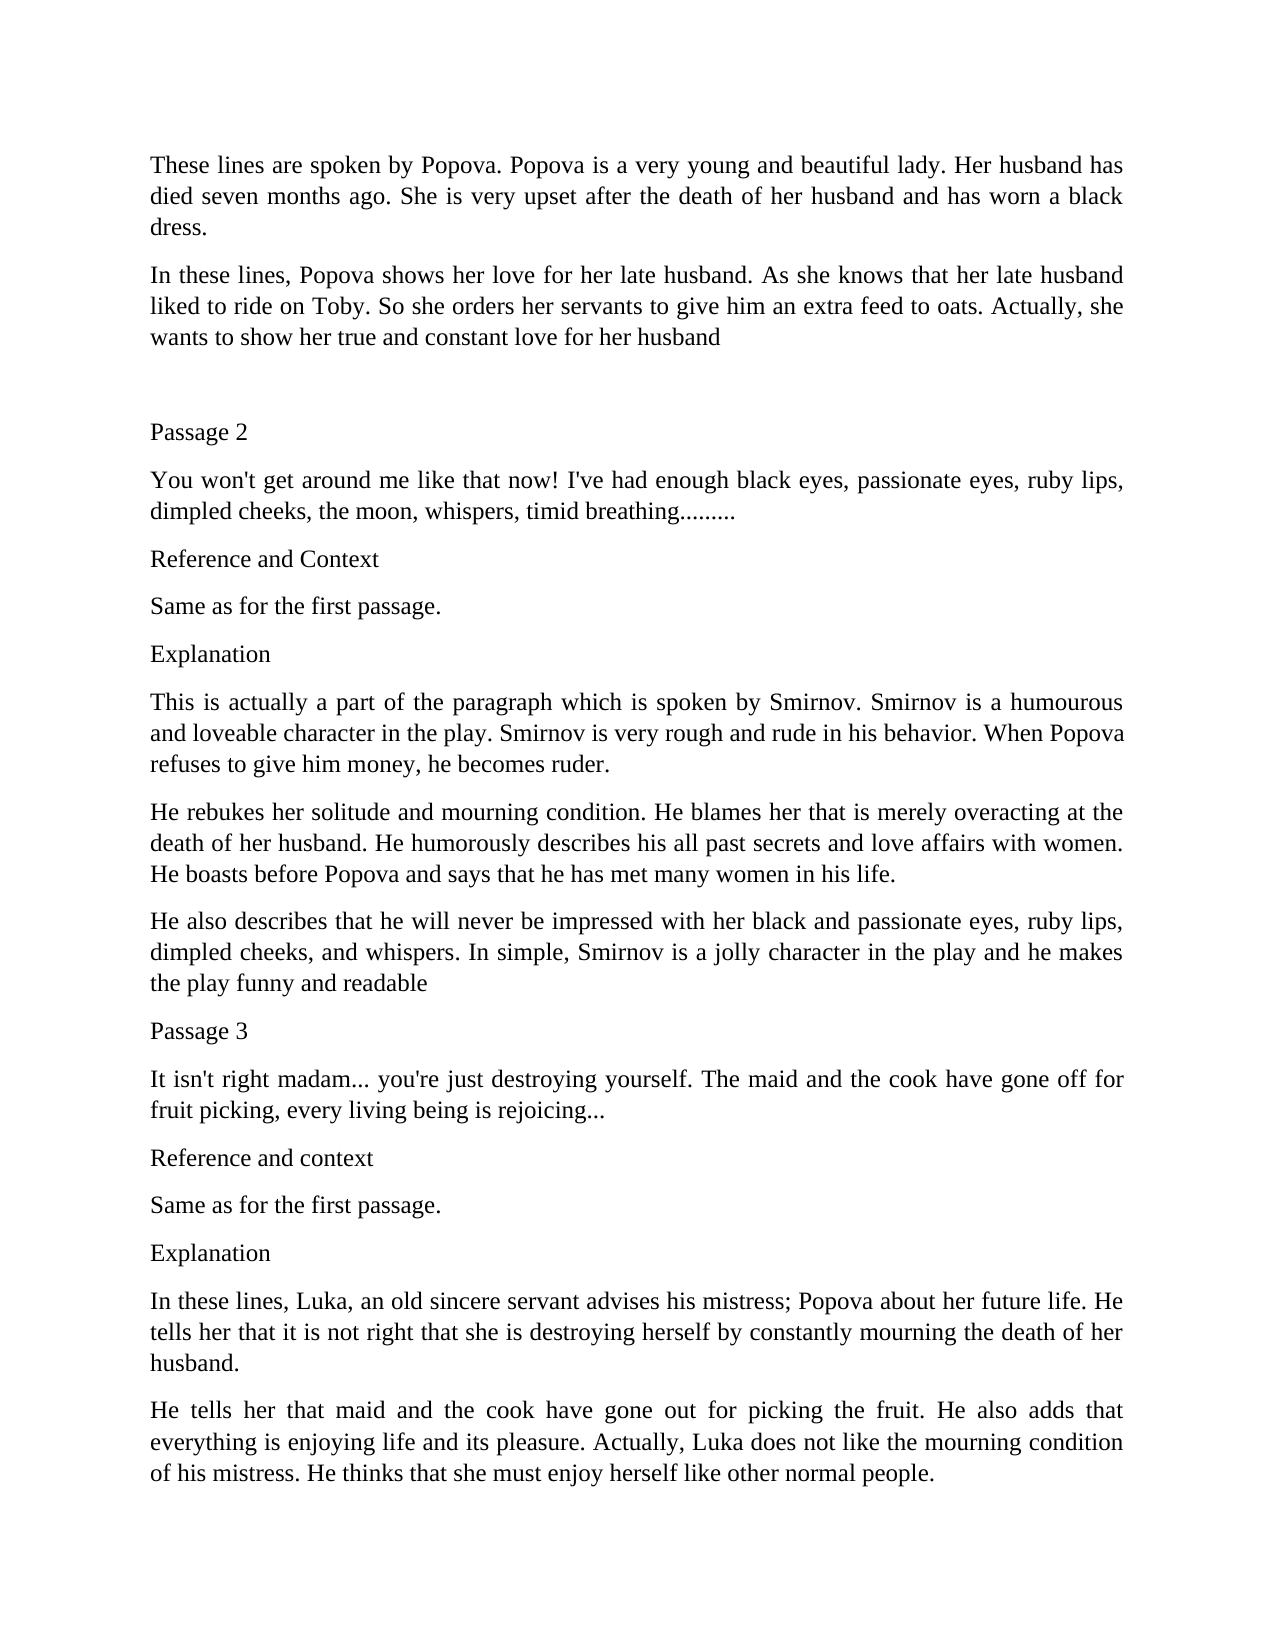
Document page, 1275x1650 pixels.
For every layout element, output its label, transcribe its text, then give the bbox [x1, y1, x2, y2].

text Same as for the first passage. [150, 1190, 1125, 1219]
text Reference and Context [150, 544, 1125, 572]
text Passage 3 [150, 1016, 1125, 1045]
text In these lines, Luka, an old sincere servant advises his mistress; Popova about her future life. He tells her that it is not right that she is destroying herself by constantly mourning the death of her husband. [150, 1286, 1125, 1377]
text It isn't right madam... you're just destroying yourself. The maid and the cook have gone off for fruit picking, every living being is rejoicing... [150, 1064, 1125, 1124]
text He also describes that he will never be impressed with her black and passionate eyes, ruby lips, dimpled cheeks, and whispers. In simple, Smirnov is a jolly character in the play and he makes the play funny and readable [150, 906, 1125, 997]
text Reference and context [150, 1143, 1125, 1171]
text Explanation [150, 639, 1125, 668]
text You won't get around me like that now! I've had enough black eyes, passionate eyes, ruby lips, dimpled cheeks, the moon, whispers, timid breathing......... [150, 465, 1125, 525]
text He rebukes her solitude and mourning condition. He blames her that is merely overacting at the death of her husband. He humorously describes his all past secrets and love affairs with women. He boasts before Popova and says that he has met many women in his life. [150, 797, 1125, 887]
text He tells her that maid and the cook have gone out for picking the fruit. He also adds that everything is enjoying life and its pleasure. Actually, Luka does not like the mourning condition of his mistress. He thinks that she must enjoy herself like other normal people. [150, 1396, 1125, 1486]
text This is actually a part of the paragraph which is spoken by Smirnov. Smirnov is a humourous and loveable character in the play. Smirnov is very rough and rude in his behavior. When Popova refuses to give him money, he becomes ruder. [150, 687, 1125, 778]
text Same as for the first passage. [150, 591, 1125, 620]
text Passage 2 [150, 417, 1125, 446]
text Explanation [150, 1238, 1125, 1267]
text These lines are spoken by Popova. Popova is a very young and beautiful lady. Her husband has died seven months ago. She is very upset after the death of her husband and has worn a black dress. [150, 150, 1125, 241]
text In these lines, Popova shows her love for her late husband. As she knows that her late husband liked to ride on Toby. So she orders her servants to give him an extra feed to oats. Actually, she wants to show her true and constant love for her husband [150, 260, 1125, 351]
